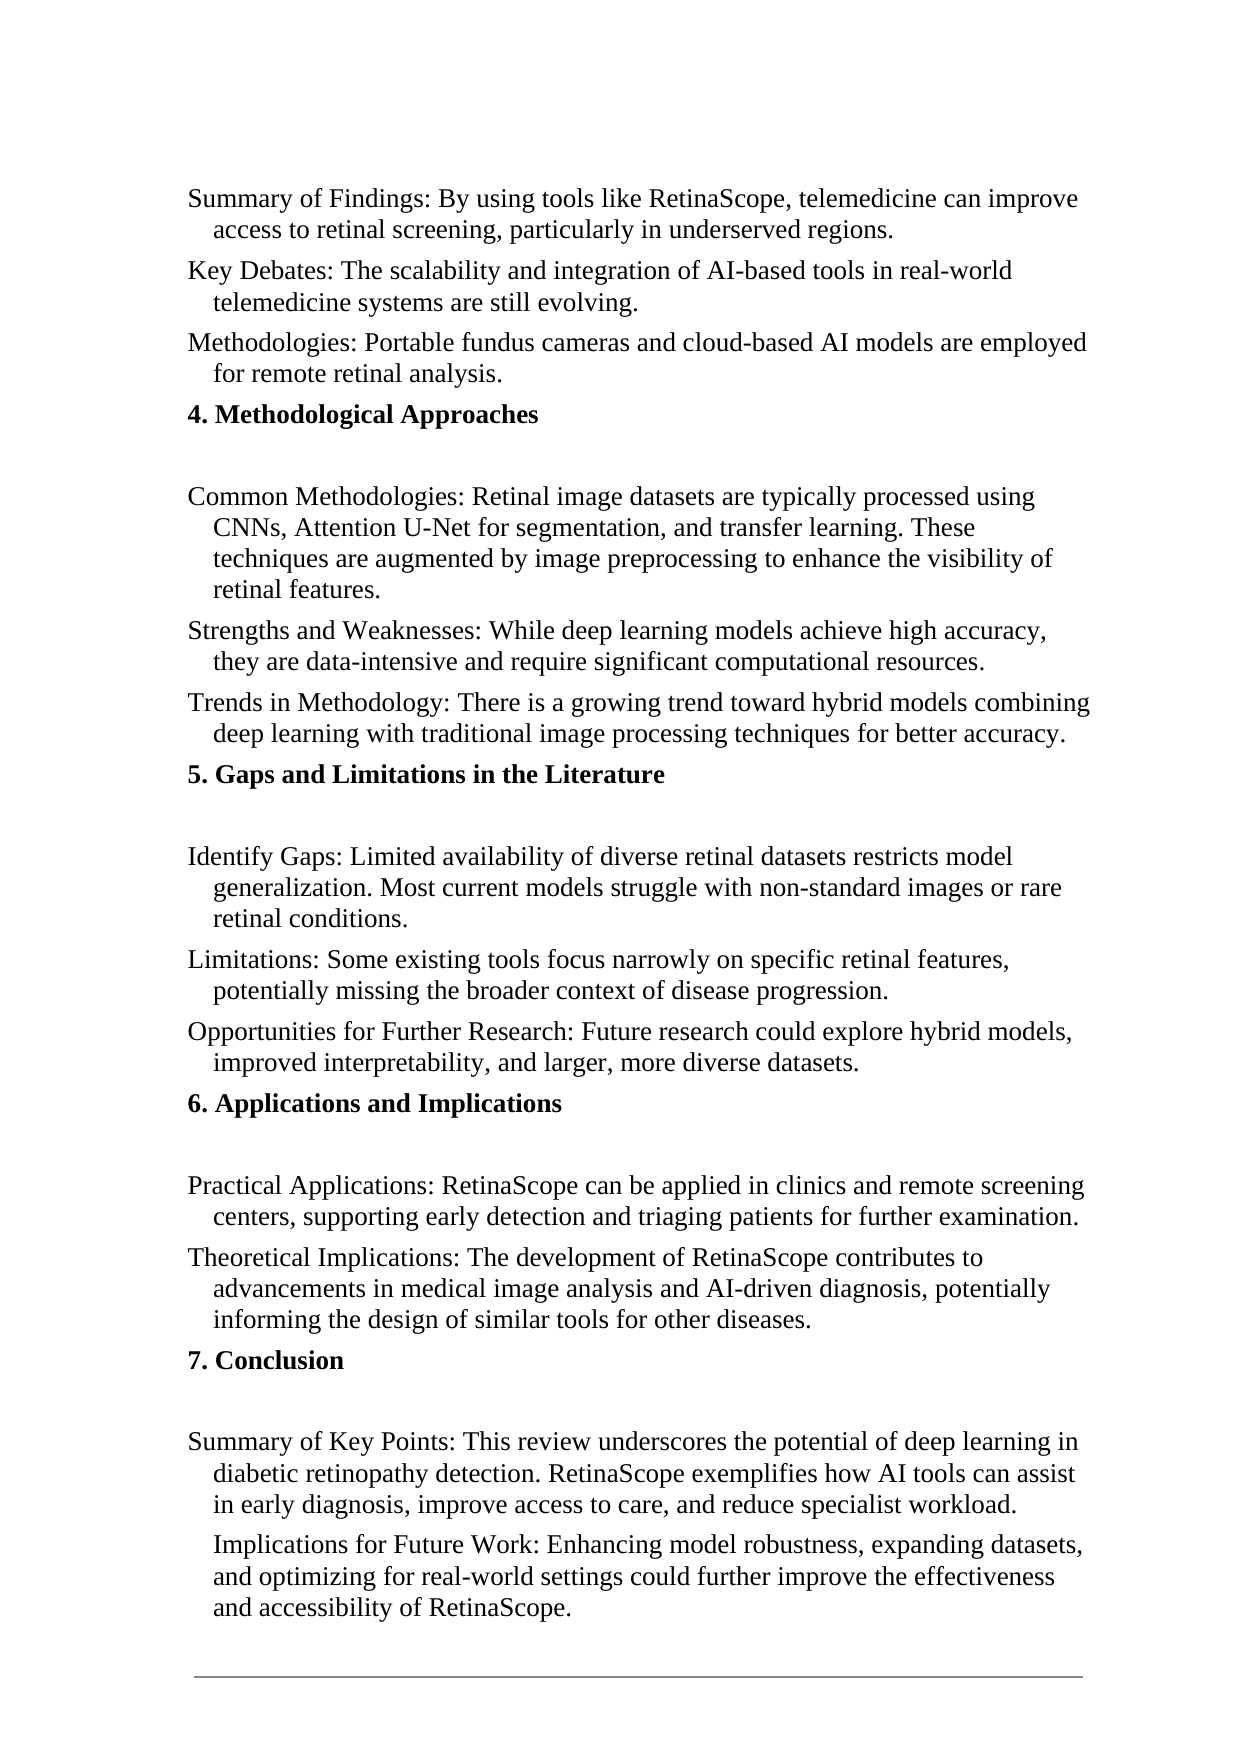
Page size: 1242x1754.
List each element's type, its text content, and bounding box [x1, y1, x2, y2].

text Implications for Future Work: Enhancing model robustness, expanding datasets, and optimizing for real-world settings could further improve the effectiveness and accessibility of RetinaScope. [213, 1529, 1096, 1622]
text 4. Methodological Approaches [187, 398, 1096, 429]
text 5. Gaps and Limitations in the Literature [187, 758, 1096, 789]
text Limitations: Some existing tools focus narrowly on specific retinal features, potentially missing the broader context of disease progression. [187, 943, 1096, 1005]
text Identify Gaps: Limited availability of diverse retinal datasets restricts model generalization. Most current models struggle with non-standard images or rare retinal conditions. [187, 840, 1096, 933]
text Practical Applications: RetinaScope can be applied in clinics and remote screening centers, supporting early detection and triaging patients for further examination. [187, 1169, 1096, 1231]
text Strengths and Weaknesses: While deep learning models achieve high accuracy, they are data-intensive and require significant computational resources. [187, 614, 1096, 677]
text Summary of Key Points: This review underscores the potential of deep learning in diabetic retinopathy detection. RetinaScope exemplifies how AI tools can assist in early diagnosis, improve access to care, and reduce specialist workload. [187, 1426, 1096, 1519]
text 6. Applications and Implications [187, 1087, 1096, 1118]
text Summary of Findings: By using tools like RetinaScope, telemedicine can improve access to retinal screening, particularly in underserved regions. [187, 182, 1096, 245]
text Common Methodologies: Retinal image datasets are typically processed using CNNs, Attention U-Net for segmentation, and transfer learning. These techniques are augmented by image preprocessing to enhance the visibility of retinal features. [187, 480, 1096, 605]
text 7. Conclusion [187, 1344, 1096, 1375]
text Methodologies: Portable fundus cameras and cloud-based AI models are employed for remote retinal analysis. [187, 326, 1096, 389]
text Trends in Methodology: There is a growing trend toward hybrid models combining deep learning with traditional image processing techniques for better accuracy. [187, 686, 1096, 749]
text Theoretical Implications: The development of RetinaScope contributes to advancements in medical image analysis and AI-driven diagnosis, potentially informing the design of similar tools for other diseases. [187, 1241, 1096, 1334]
text Key Debates: The scalability and integration of AI-based tools in real-world telemedicine systems are still evolving. [187, 254, 1096, 317]
text Opportunities for Further Research: Future research could explore hybrid models, improved interpretability, and larger, more diverse datasets. [187, 1015, 1096, 1077]
